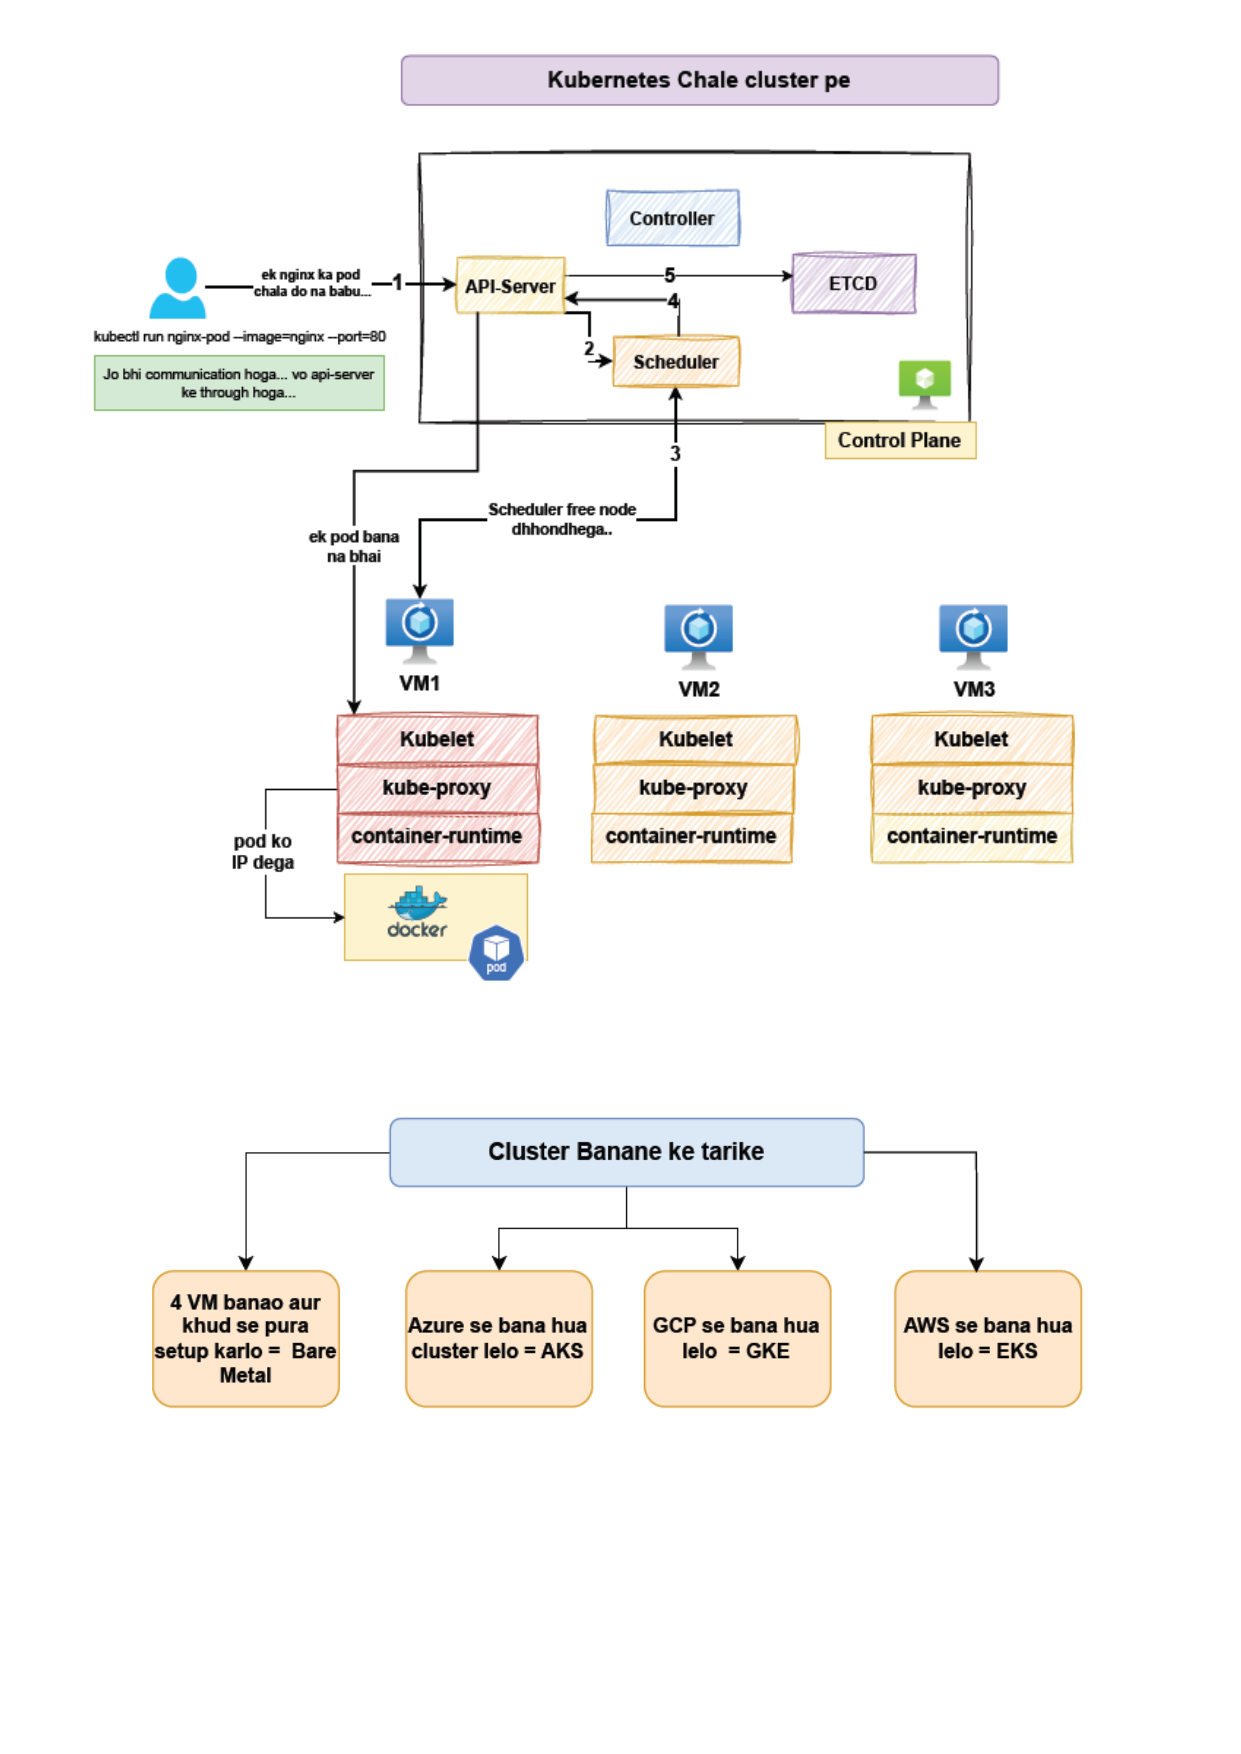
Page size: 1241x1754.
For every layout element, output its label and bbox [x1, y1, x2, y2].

picture [65, 44, 1154, 996]
picture [147, 1091, 1110, 1462]
